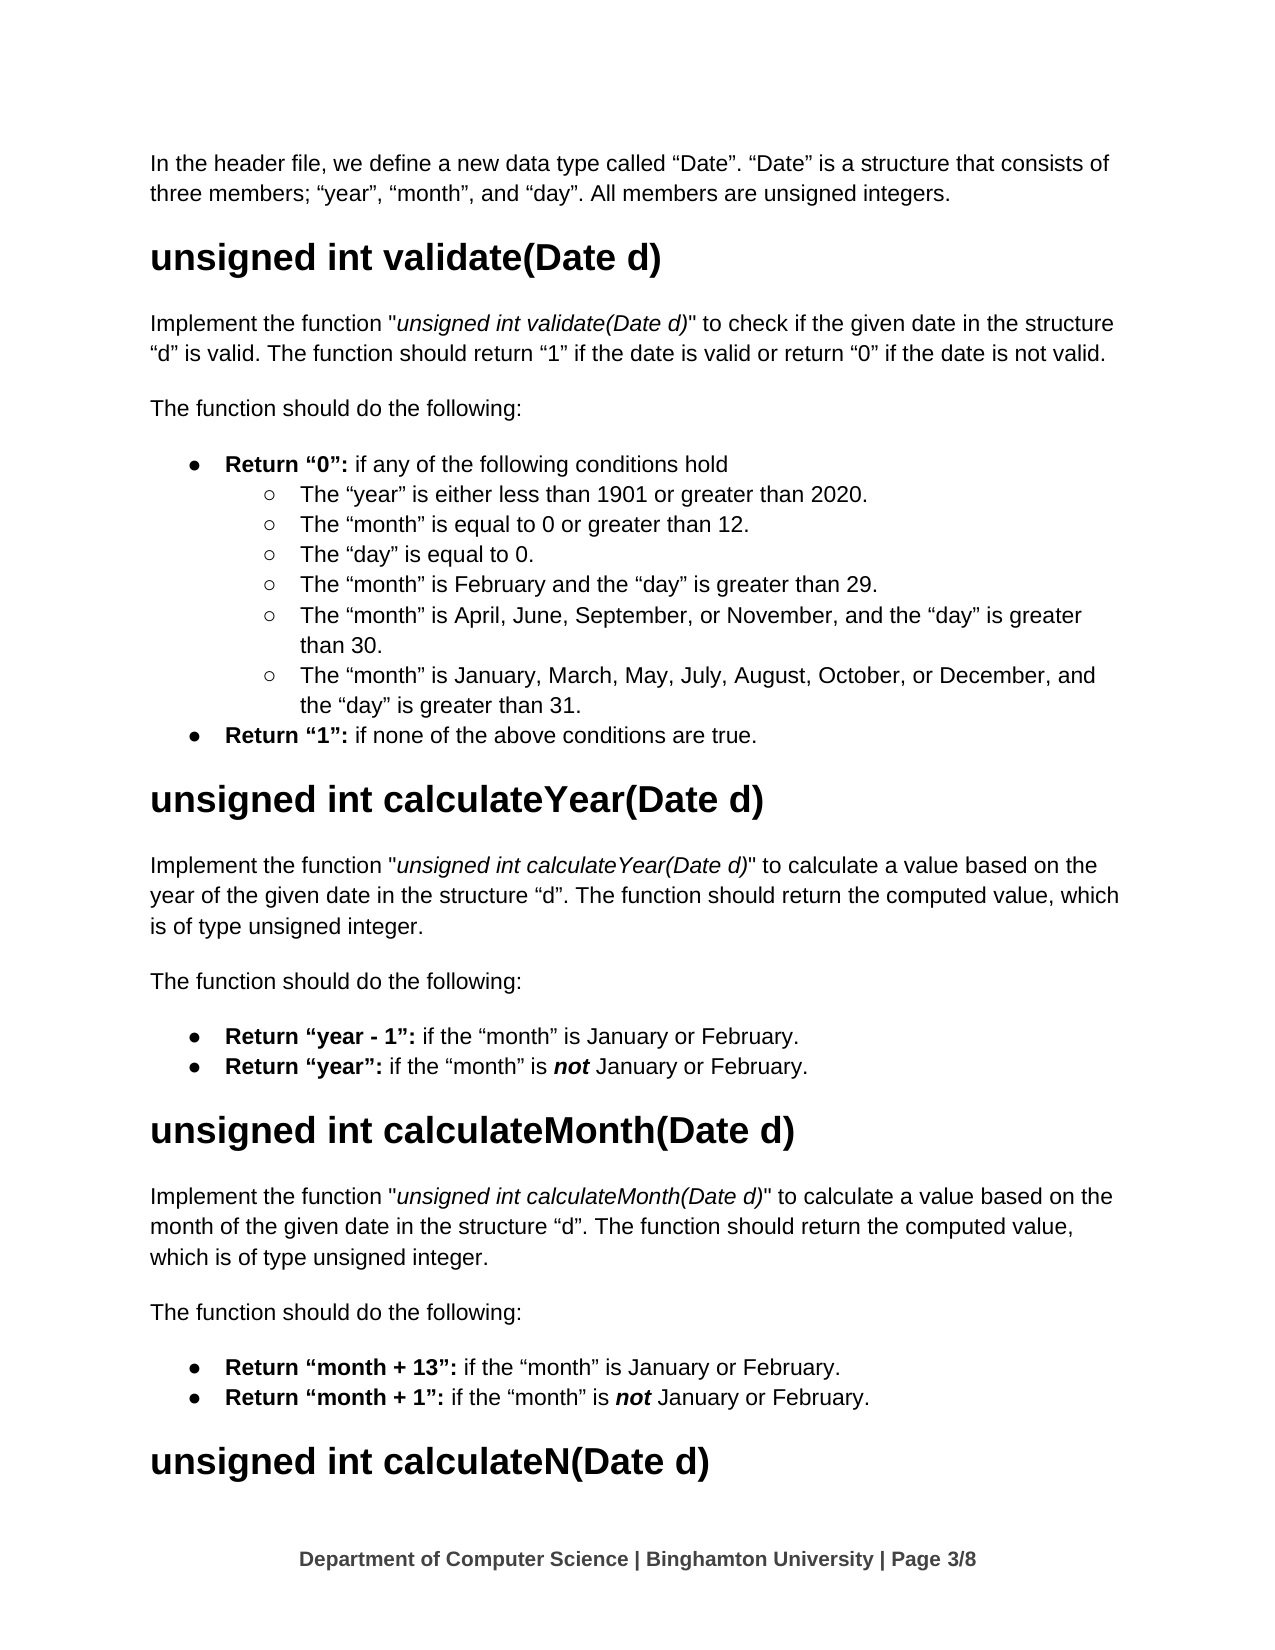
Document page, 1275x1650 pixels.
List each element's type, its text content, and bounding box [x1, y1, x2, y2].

text unsigned int validate(Date d) [150, 235, 1125, 278]
text In the header file, we define a new data type called “Date”. “Date” is a structure that consists of three members; “year”, “month”, and “day”. All members are unsigned integers. [150, 150, 1125, 207]
text Implement the function "unsigned int calculateYear(Date d)" to calculate a value based on the year of the given date in the structure “d”. The function should return the computed value, which is of type unsigned integer. [150, 852, 1125, 939]
text Implement the function "unsigned int validate(Date d)" to check if the given date in the structure “d” is valid. The function should return “1” if the date is valid or return “0” if the date is not valid. [150, 310, 1125, 367]
list Return “0”: if any of the following conditions hold [187, 451, 1125, 477]
list The “month” is February and the “day” is greater than 29. [262, 571, 1125, 598]
list Return “month + 1”: if the “month” is not January or February. [187, 1384, 1125, 1411]
text The function should do the following: [150, 968, 1125, 994]
text The function should do the following: [150, 1299, 1125, 1325]
text unsigned int calculateN(Date d) [150, 1439, 1125, 1482]
list Return “year - 1”: if the “month” is January or February. [187, 1023, 1125, 1049]
list The “month” is equal to 0 or greater than 12. [262, 511, 1125, 537]
text unsigned int calculateYear(Date d) [150, 778, 1125, 821]
text unsigned int calculateMonth(Date d) [150, 1108, 1125, 1152]
list Return “month + 13”: if the “month” is January or February. [187, 1354, 1125, 1380]
list The “month” is April, June, September, or November, and the “day” is greater than 30. [262, 602, 1125, 658]
list Return “1”: if none of the above conditions are true. [187, 722, 1125, 749]
list The “year” is either less than 1901 or greater than 2020. [262, 481, 1125, 507]
list The “month” is January, March, May, July, August, October, or December, and the “day” is greater than 31. [262, 662, 1125, 719]
text Implement the function "unsigned int calculateMonth(Date d)" to calculate a value based on the month of the given date in the structure “d”. The function should return the computed value, which is of type unsigned integer. [150, 1183, 1125, 1270]
text The function should do the following: [150, 395, 1125, 422]
list The “day” is equal to 0. [262, 541, 1125, 568]
list Return “year”: if the “month” is not January or February. [187, 1053, 1125, 1080]
